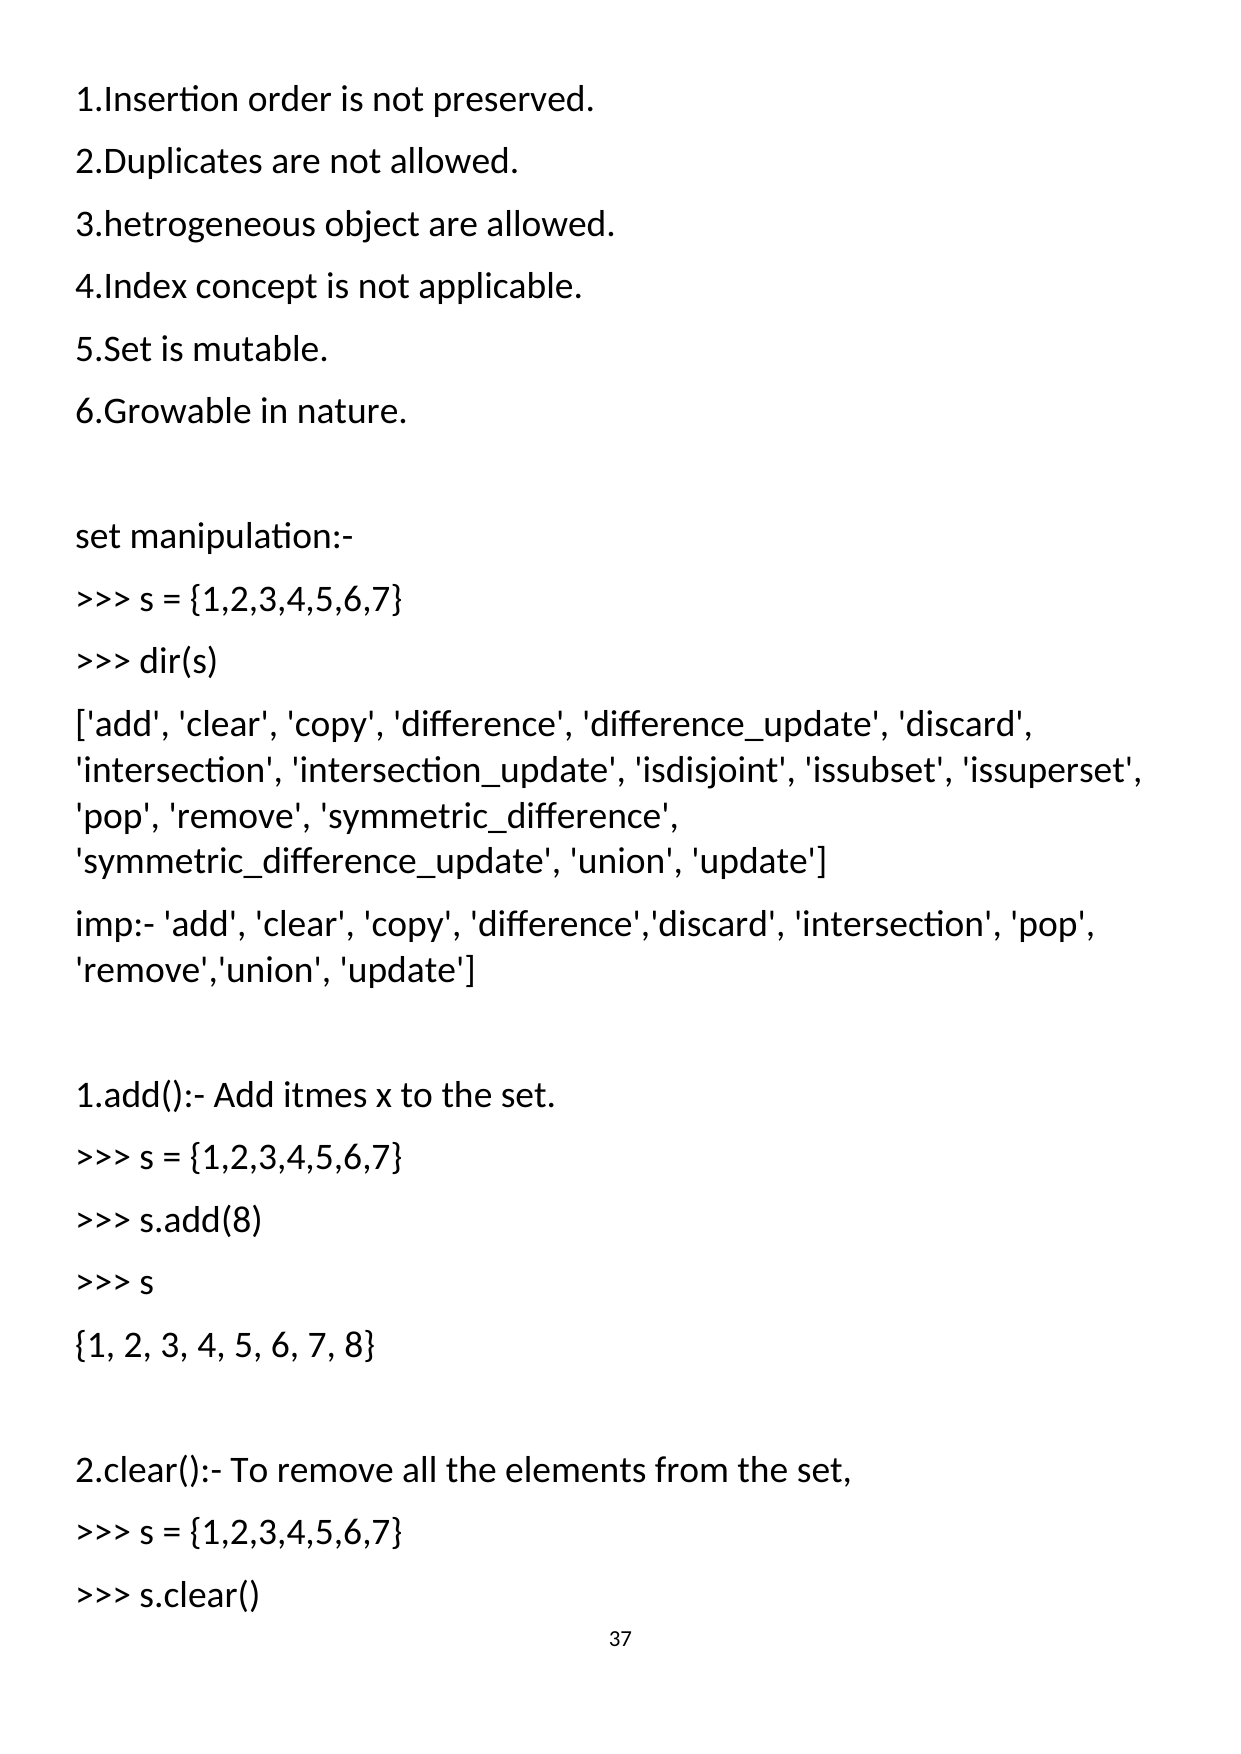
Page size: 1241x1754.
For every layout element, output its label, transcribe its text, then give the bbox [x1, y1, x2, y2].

text >>> s = {1,2,3,4,5,6,7} [75, 1133, 1165, 1179]
text 1.Insertion order is not preserved. [75, 75, 1165, 121]
text 5.Set is mutable. [75, 325, 1165, 371]
text 2.clear():- To remove all the elements from the set, [75, 1446, 1165, 1492]
text >>> s = {1,2,3,4,5,6,7} [75, 575, 1165, 621]
text >>> s = {1,2,3,4,5,6,7} [75, 1508, 1165, 1554]
text 3.hetrogeneous object are allowed. [75, 200, 1165, 246]
text 1.add():- Add itmes x to the set. [75, 1071, 1165, 1117]
text ['add', 'clear', 'copy', 'difference', 'difference_update', 'discard', 'intersection', 'intersection_update', 'isdisjoint', 'issubset', 'issuperset', 'pop', 'remove', 'symmetric_difference', 'symmetric_difference_update', 'union', 'update'] [75, 700, 1165, 883]
text >>> s.add(8) [75, 1196, 1165, 1242]
text {1, 2, 3, 4, 5, 6, 7, 8} [75, 1321, 1165, 1367]
text 6.Growable in nature. [75, 387, 1165, 433]
text set manipulation:- [75, 512, 1165, 558]
text >>> s [75, 1258, 1165, 1304]
text 2.Duplicates are not allowed. [75, 137, 1165, 183]
text >>> s.clear() [75, 1571, 1165, 1617]
text imp:- 'add', 'clear', 'copy', 'difference','discard', 'intersection', 'pop', 'remove','union', 'update'] [75, 900, 1165, 992]
text >>> dir(s) [75, 637, 1165, 683]
text 4.Index concept is not applicable. [75, 262, 1165, 308]
